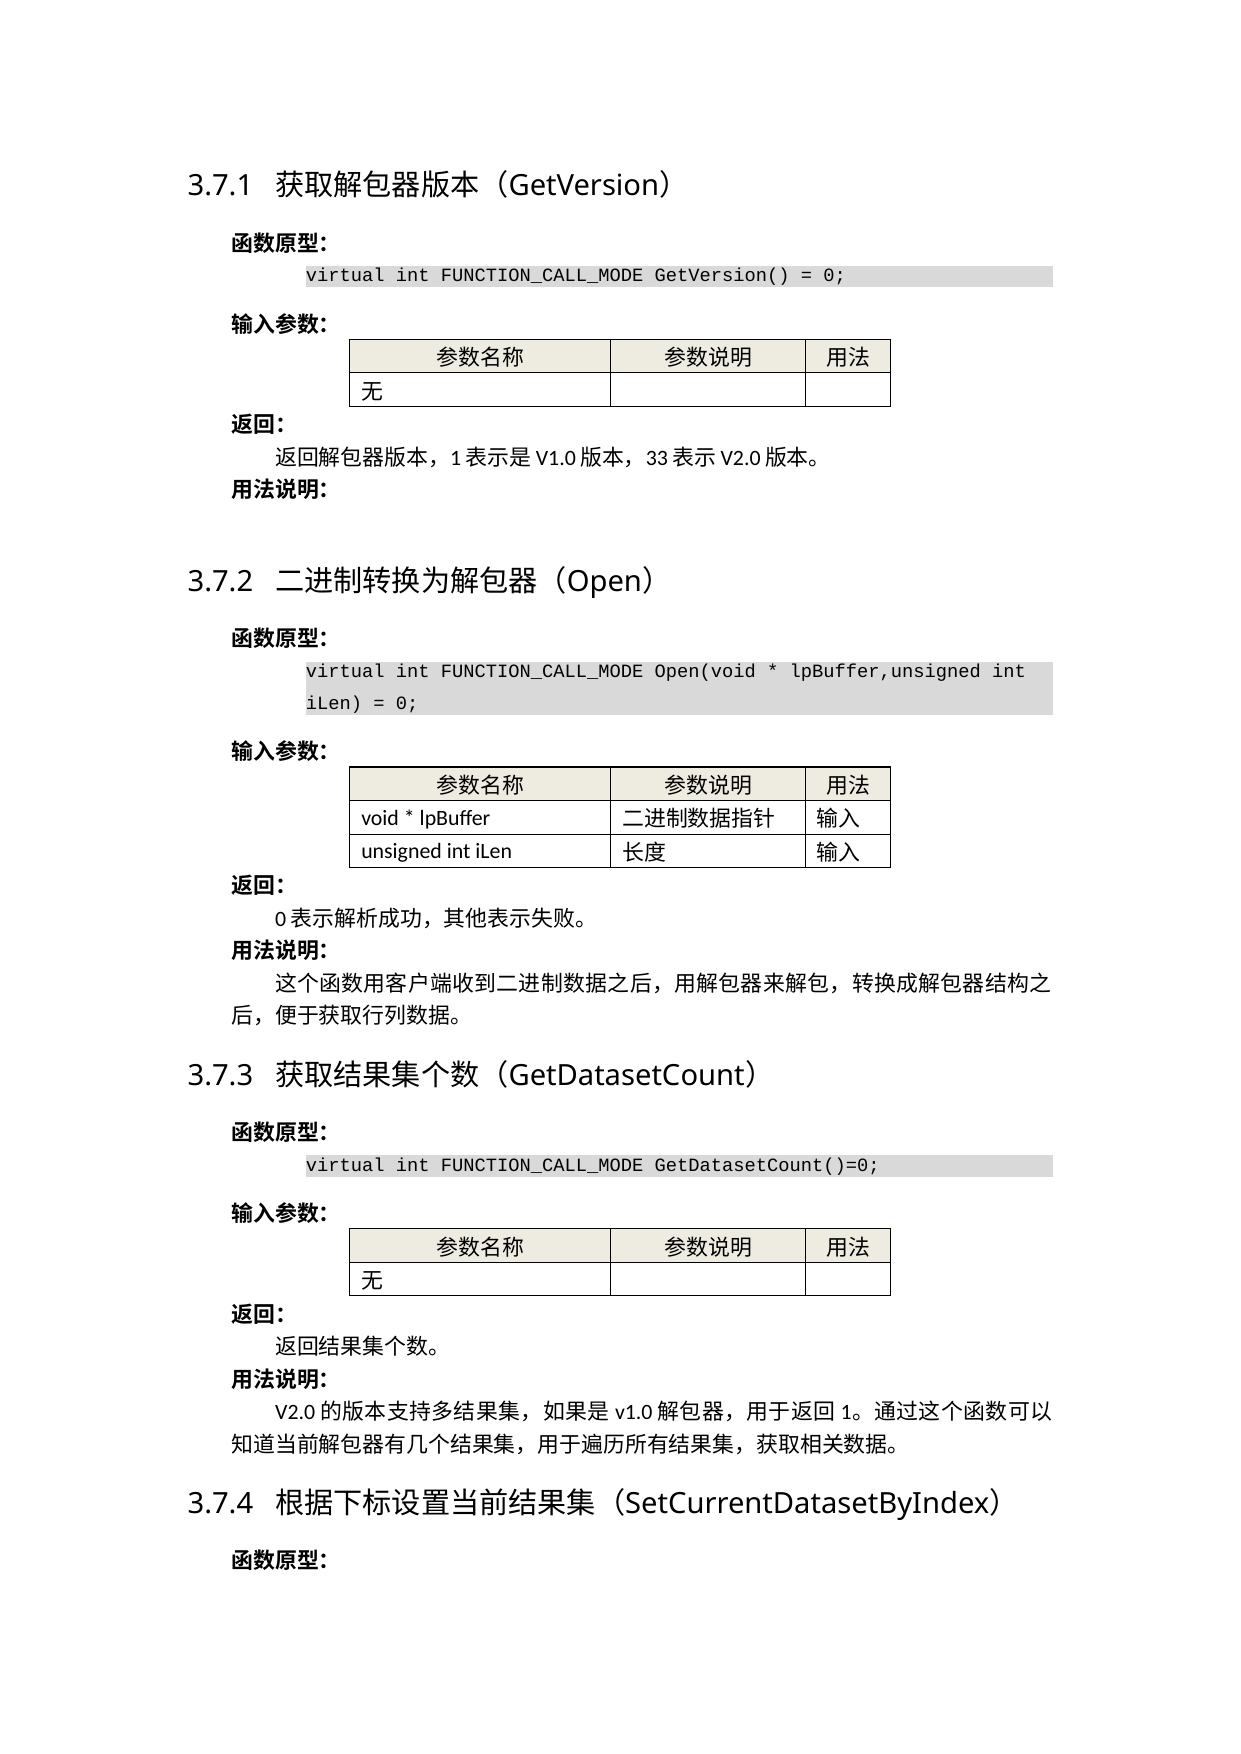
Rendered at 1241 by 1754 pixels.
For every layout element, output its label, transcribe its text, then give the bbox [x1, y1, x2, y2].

text 用法说明： [231, 933, 1053, 966]
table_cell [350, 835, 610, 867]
text 输入参数： [231, 306, 1053, 339]
text 0表示解析成功，其他表示失败。 [231, 901, 1053, 933]
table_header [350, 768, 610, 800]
subtitle 二进制转换为解包器（Open） [187, 558, 1053, 600]
text 返回： [231, 1296, 1053, 1329]
text 输入参数： [231, 1196, 1053, 1228]
text 返回： [231, 407, 1053, 439]
text 函数原型： [231, 225, 1053, 258]
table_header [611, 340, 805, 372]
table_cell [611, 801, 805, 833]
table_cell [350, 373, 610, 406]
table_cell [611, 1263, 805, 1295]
text 用法说明： [231, 472, 1053, 504]
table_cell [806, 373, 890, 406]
text 输入参数： [231, 734, 1053, 766]
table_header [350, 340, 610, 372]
text virtual int FUNCTION_CALL_MODE GetDatasetCount()=0; [306, 1155, 1053, 1177]
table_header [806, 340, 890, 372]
text virtual int FUNCTION_CALL_MODE GetVersion() = 0; [306, 266, 1053, 287]
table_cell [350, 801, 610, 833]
text 返回结果集个数。 [231, 1329, 1053, 1361]
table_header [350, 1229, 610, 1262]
text 函数原型： [231, 1114, 1053, 1147]
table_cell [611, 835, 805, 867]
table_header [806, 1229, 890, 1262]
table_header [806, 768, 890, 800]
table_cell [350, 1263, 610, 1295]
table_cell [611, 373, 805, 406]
subtitle 根据下标设置当前结果集（SetCurrentDatasetByIndex） [187, 1479, 1053, 1522]
text 函数原型： [231, 621, 1053, 653]
text 返回解包器版本，1表示是V1.0版本，33表示V2.0版本。 [231, 439, 1053, 472]
subtitle 获取解包器版本（GetVersion） [187, 162, 1053, 204]
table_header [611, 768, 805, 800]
text 函数原型： [231, 1543, 1053, 1575]
subtitle 获取结果集个数（GetDatasetCount） [187, 1051, 1053, 1094]
text virtual int FUNCTION_CALL_MODE Open(void * lpBuffer,unsigned int iLen) = 0; [306, 662, 1053, 715]
text 这个函数用客户端收到二进制数据之后，用解包器来解包，转换成解包器结构之后，便于获取行列数据。 [231, 966, 1053, 1031]
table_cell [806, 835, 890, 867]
text 返回： [231, 868, 1053, 901]
text 用法说明： [231, 1361, 1053, 1394]
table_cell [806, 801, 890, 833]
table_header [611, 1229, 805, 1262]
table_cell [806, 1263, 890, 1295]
text V2.0的版本支持多结果集，如果是v1.0解包器，用于返回1。通过这个函数可以知道当前解包器有几个结果集，用于遍历所有结果集，获取相关数据。 [231, 1394, 1053, 1459]
